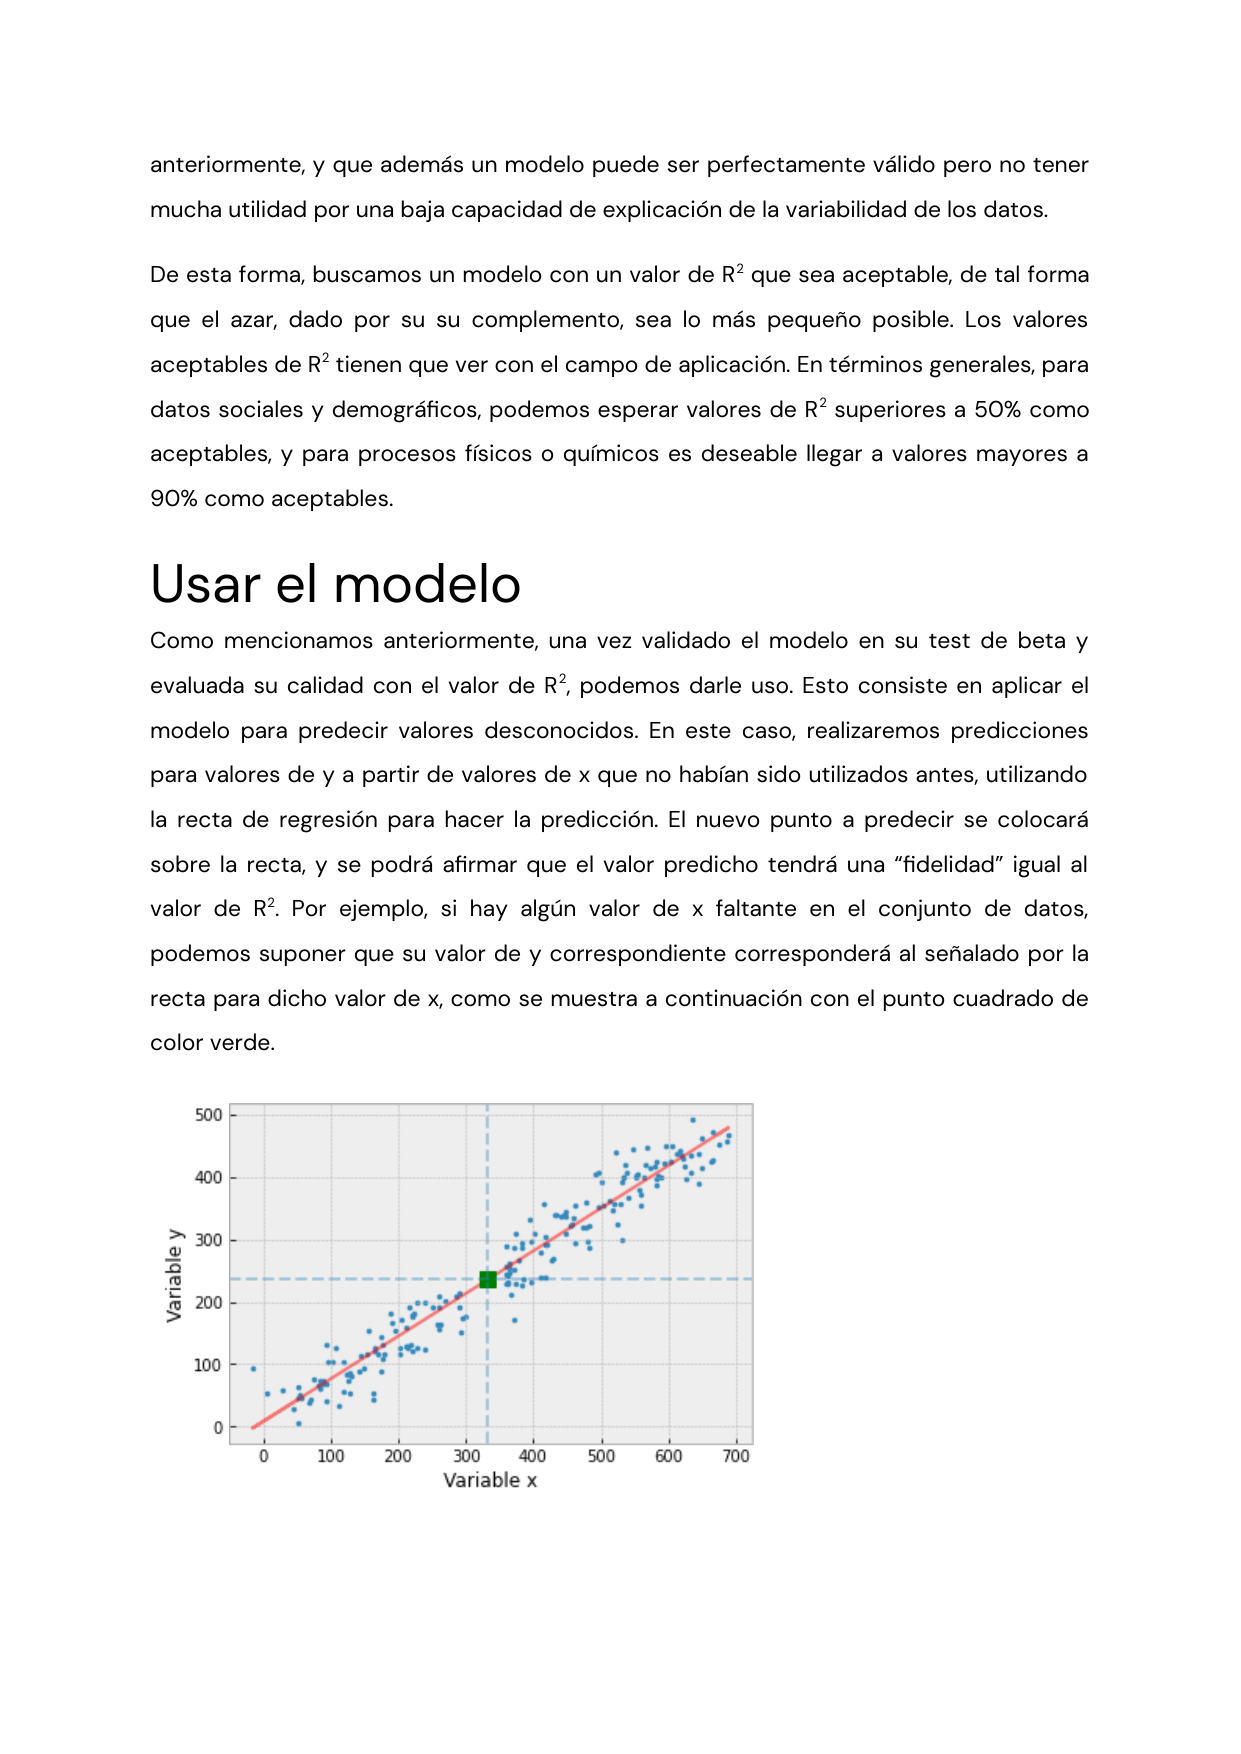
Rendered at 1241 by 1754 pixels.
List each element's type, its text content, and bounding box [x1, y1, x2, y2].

text Como mencionamos anteriormente, una vez validado el modelo en su test de beta y evaluada su calidad con el valor de R2, podemos darle uso. Esto consiste en aplicar el modelo para predecir valores desconocidos. En este caso, realizaremos predicciones para valores de y a partir de valores de x que no habían sido utilizados antes, utilizando la recta de regresión para hacer la predicción. El nuevo punto a predecir se colocará sobre la recta, y se podrá afirmar que el valor predicho tendrá una “fidelidad” igual al valor de R2. Por ejemplo, si hay algún valor de x faltante en el conjunto de datos, podemos suponer que su valor de y correspondiente corresponderá al señalado por la recta para dicho valor de x, como se muestra a continuación con el punto cuadrado de color verde. [150, 626, 1090, 1058]
subtitle Usar el modelo [150, 549, 1090, 620]
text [150, 150, 1090, 224]
text De esta forma, buscamos un modelo con un valor de R2 que sea aceptable, de tal forma que el azar, dado por su su complemento, sea lo más pequeño posible. Los valores aceptables de R2 tienen que ver con el campo de aplicación. En términos generales, para datos sociales y demográficos, podemos esperar valores de R2 superiores a 50% como aceptables, y para procesos físicos o químicos es deseable llegar a valores mayores a 90% como aceptables. [150, 260, 1090, 513]
picture [156, 1093, 763, 1503]
